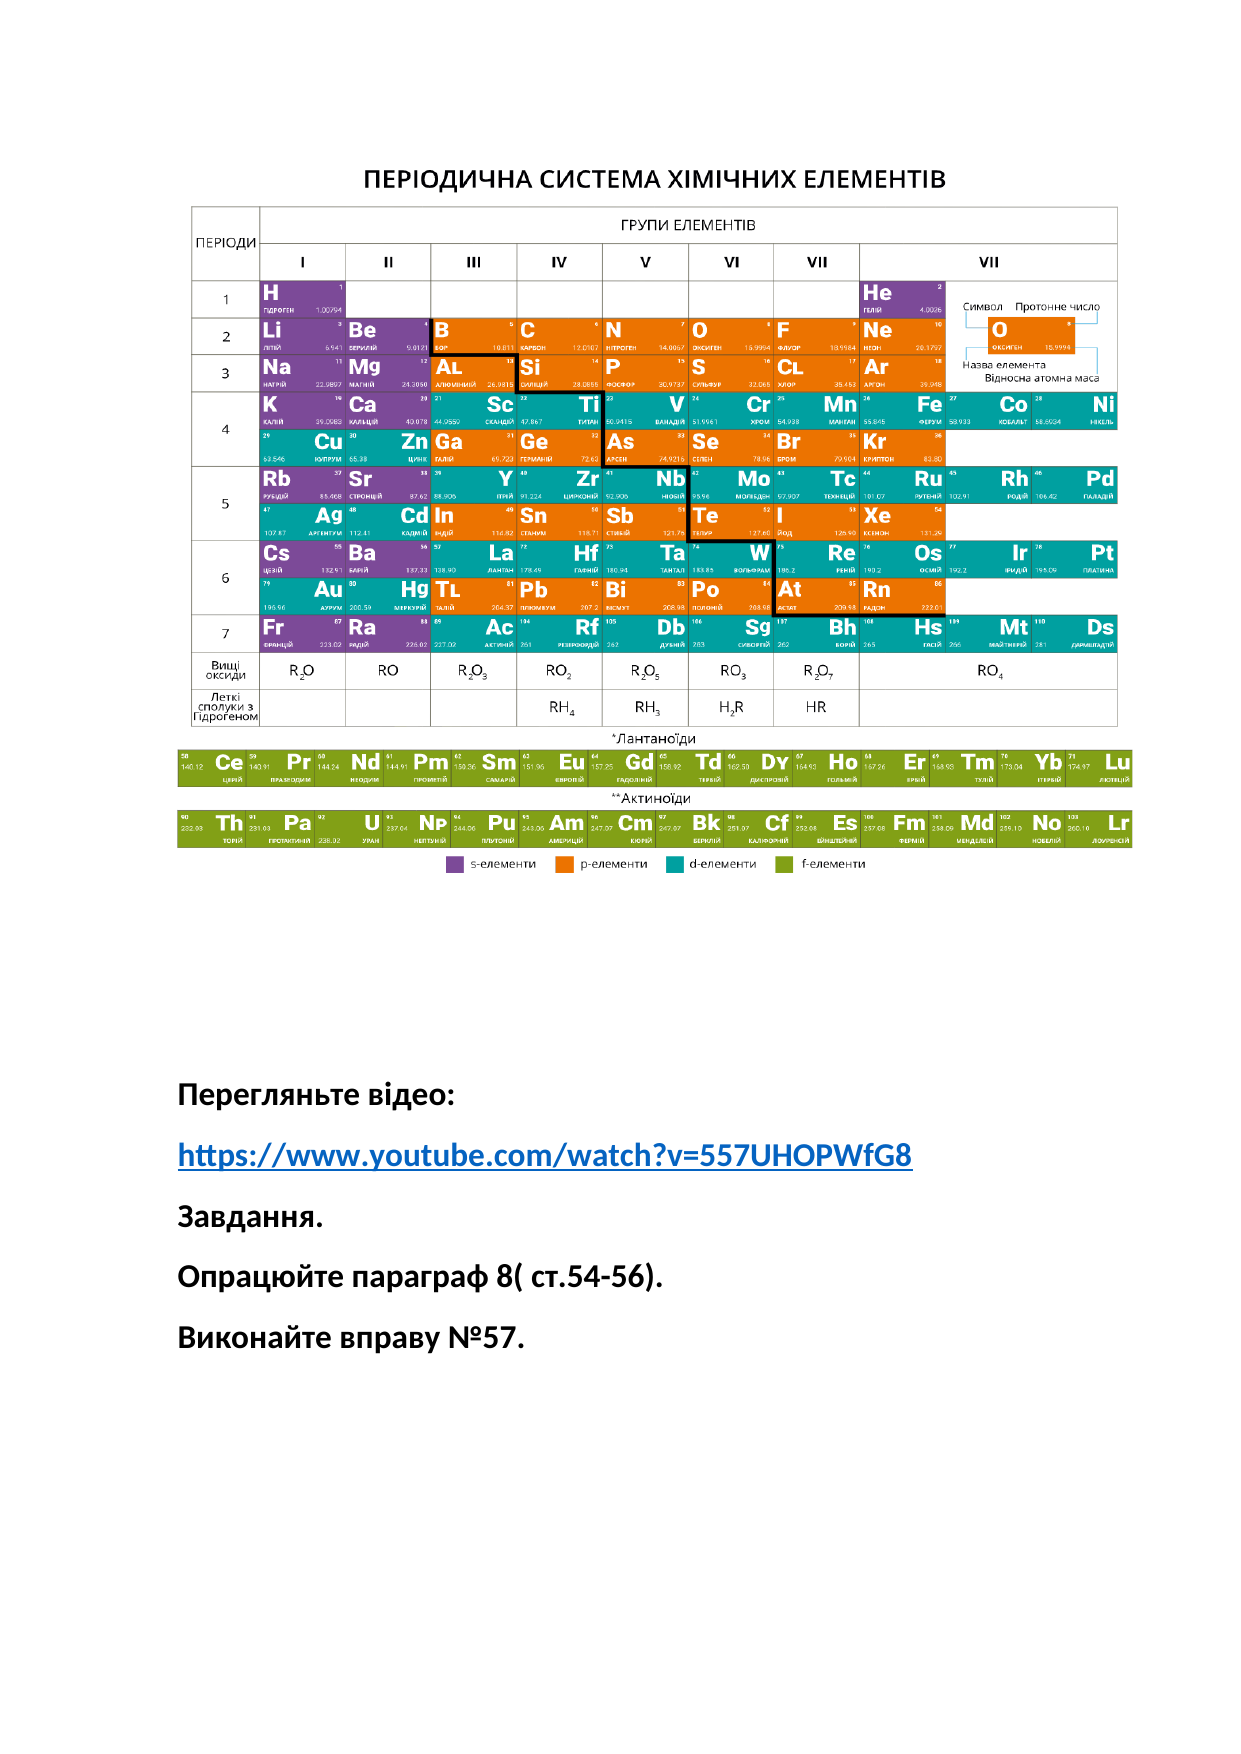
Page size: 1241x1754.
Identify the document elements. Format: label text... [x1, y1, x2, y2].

text https://www.youtube.com/watch?v=557UHOPWfG8 [177, 1134, 1152, 1175]
picture [177, 170, 1133, 873]
text Перегляньте відео: [177, 1073, 1152, 1114]
text Завдання. [177, 1194, 1152, 1235]
text Виконайте вправу №57. [177, 1316, 1152, 1357]
text Опрацюйте параграф 8( ст.54-56). [177, 1255, 1152, 1296]
